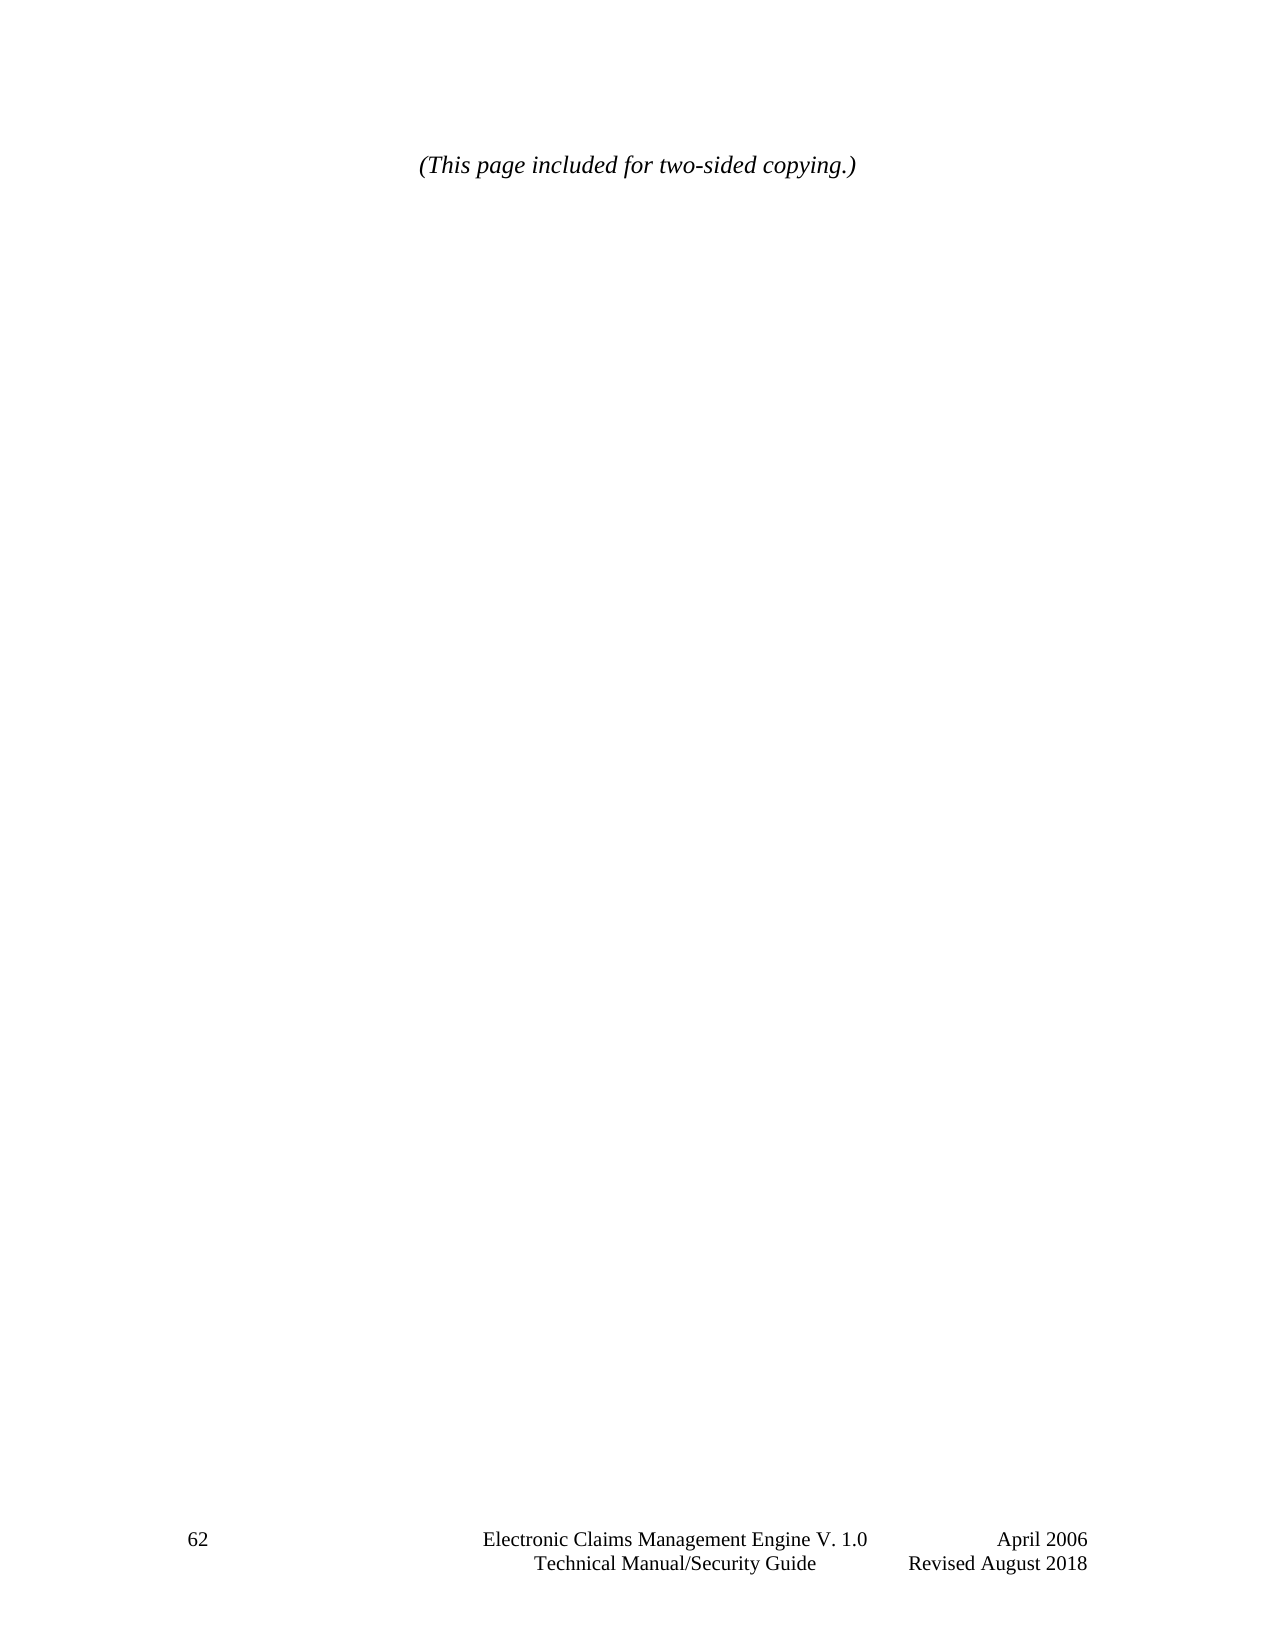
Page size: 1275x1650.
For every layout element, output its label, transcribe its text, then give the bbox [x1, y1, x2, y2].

text (This page included for two-sided copying.) [187, 150, 1087, 179]
